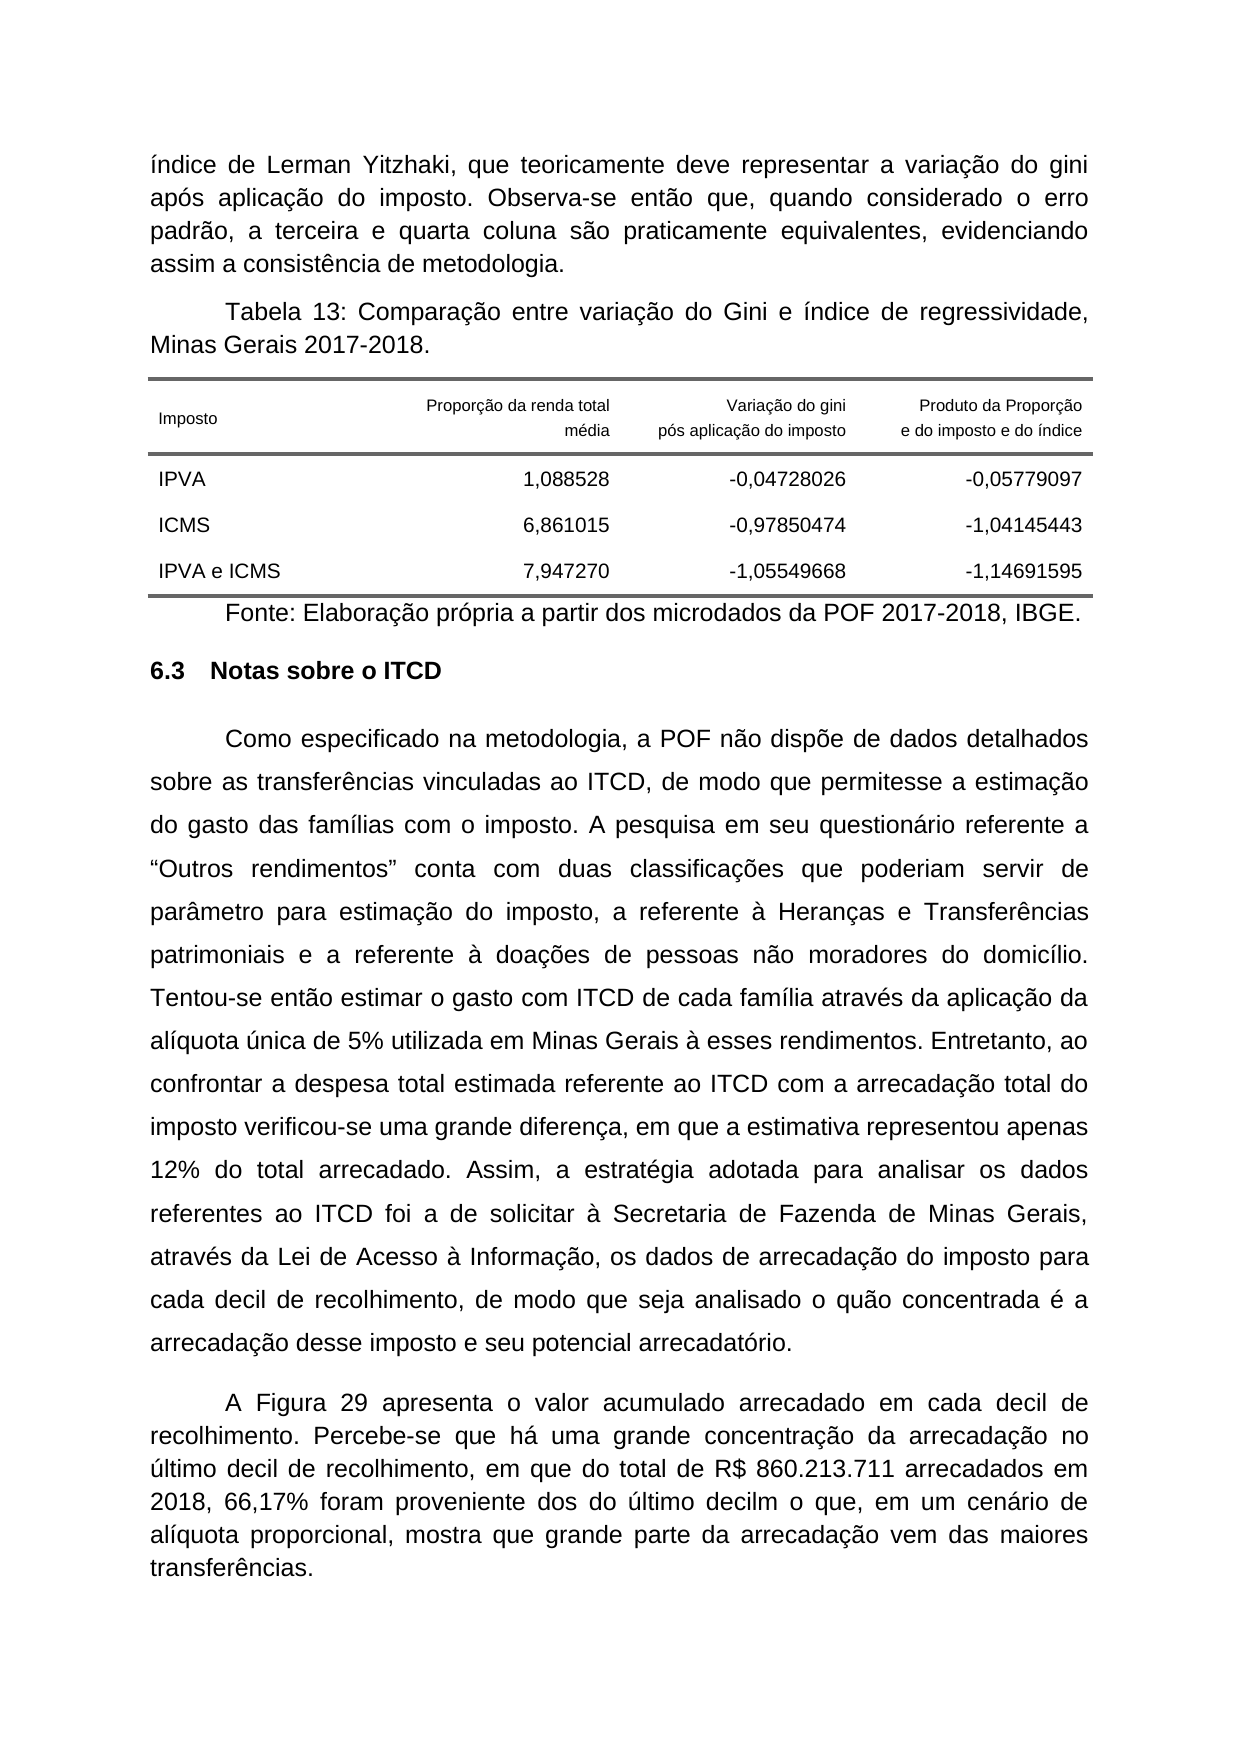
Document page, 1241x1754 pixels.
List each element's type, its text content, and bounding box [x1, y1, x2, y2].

text Tabela 13: Comparação entre variação do Gini e índice de regressividade, Minas Gerais 2017-2018. [150, 297, 1090, 358]
table_header Produto da Proporção e do imposto e do índice [856, 381, 1093, 452]
text A Figura 29 apresenta o valor acumulado arrecadado em cada decil de recolhimento. Percebe-se que há uma grande concentração da arrecadação no último decil de recolhimento, em que do total de R$ 860.213.711 arrecadados em 2018, 66,17% foram proveniente dos do último decilm o que, em um cenário de alíquota proporcional, mostra que grande parte da arrecadação vem das maiores transferências. [150, 1388, 1090, 1582]
table_cell IPVA [148, 456, 384, 502]
table_header Imposto [148, 381, 384, 452]
table_cell ICMS [148, 502, 384, 548]
table_cell -0,04728026 [620, 456, 856, 502]
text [150, 150, 1090, 278]
table_header Variação do gini pós aplicação do imposto [620, 381, 856, 452]
table_cell 1,088528 [384, 456, 620, 502]
subtitle Notas sobre o ITCD [150, 656, 1090, 685]
table_cell 7,947270 [384, 548, 620, 594]
table_cell -0,97850474 [620, 502, 856, 548]
table_cell -1,05549668 [620, 548, 856, 594]
table_cell 6,861015 [384, 502, 620, 548]
table_cell -0,05779097 [856, 456, 1093, 502]
text Fonte: Elaboração própria a partir dos microdados da POF 2017-2018, IBGE. [150, 598, 1090, 627]
table_cell -1,14691595 [856, 548, 1093, 594]
table_cell -1,04145443 [856, 502, 1093, 548]
table_cell IPVA e ICMS [148, 548, 384, 594]
table_header Proporção da renda total média [384, 381, 620, 452]
